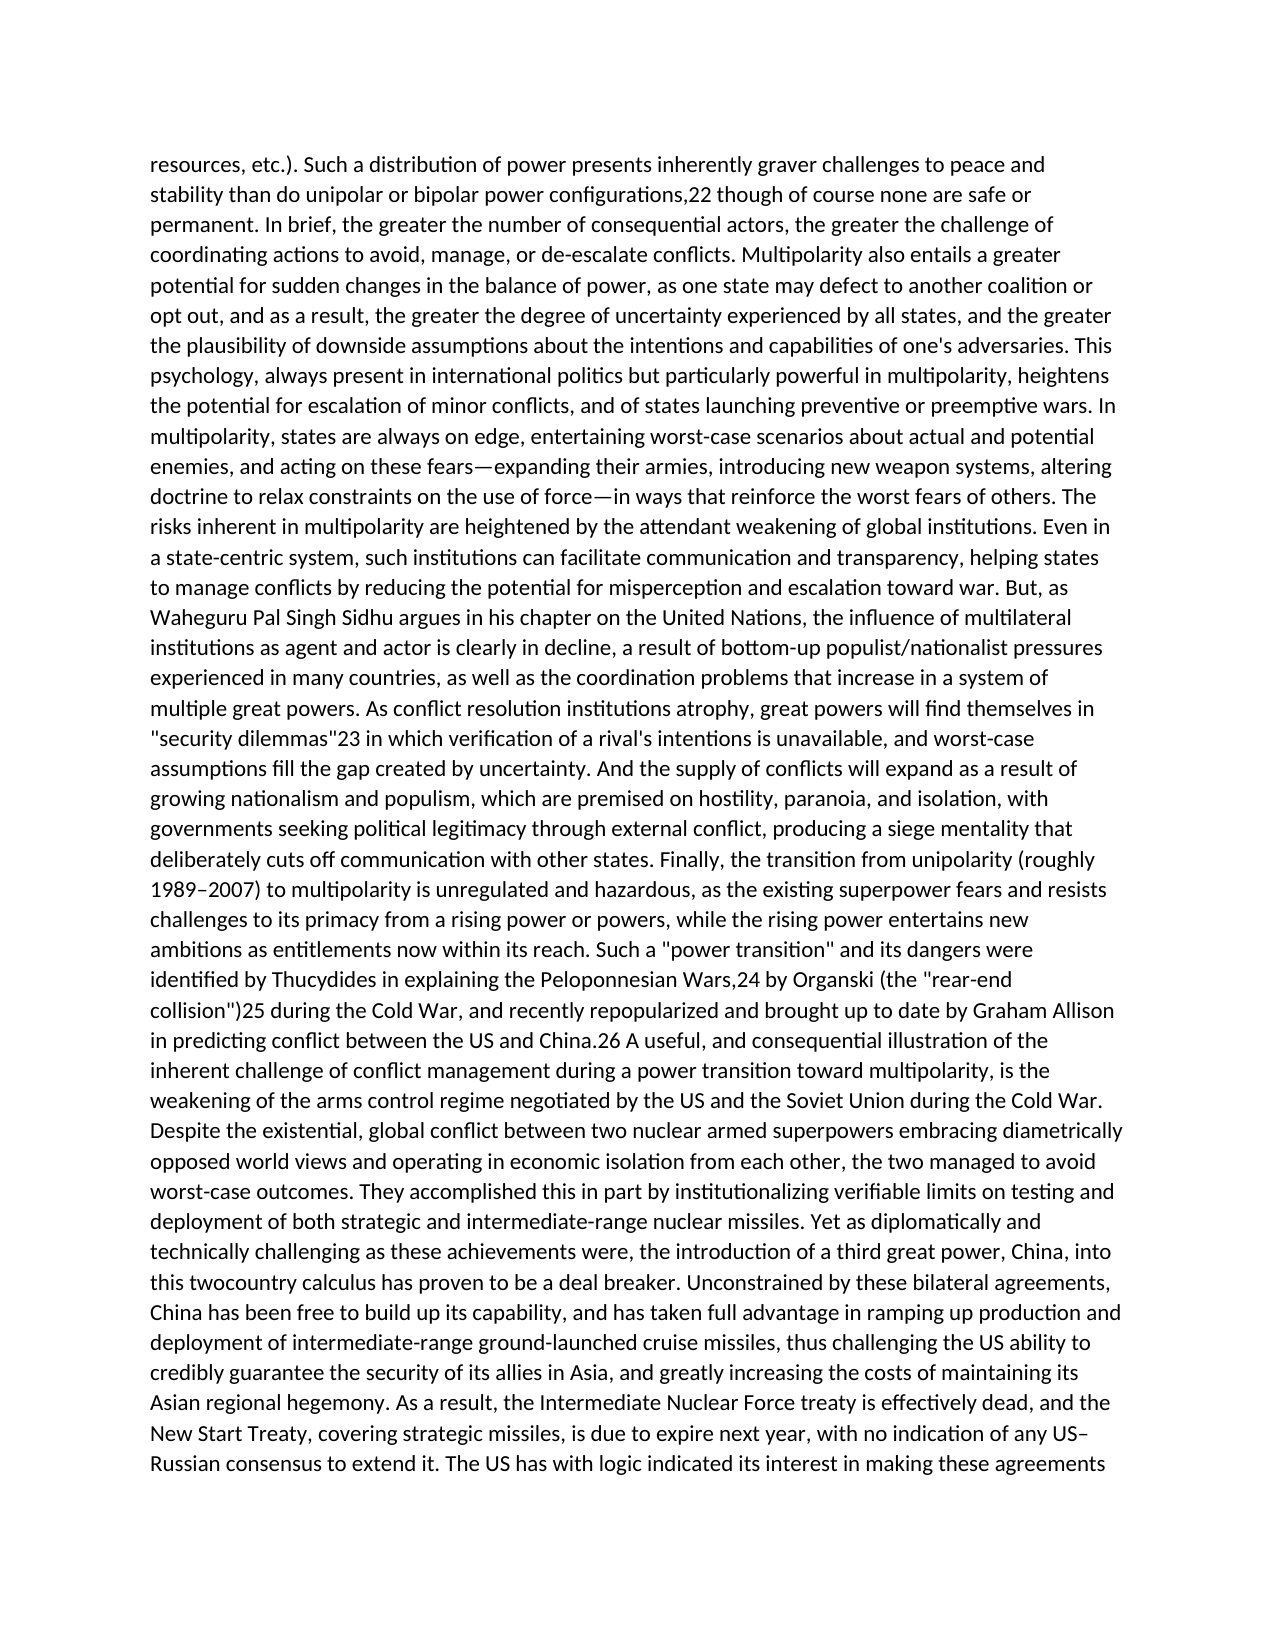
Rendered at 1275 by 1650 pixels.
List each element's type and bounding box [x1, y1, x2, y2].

text [150, 150, 1125, 1477]
